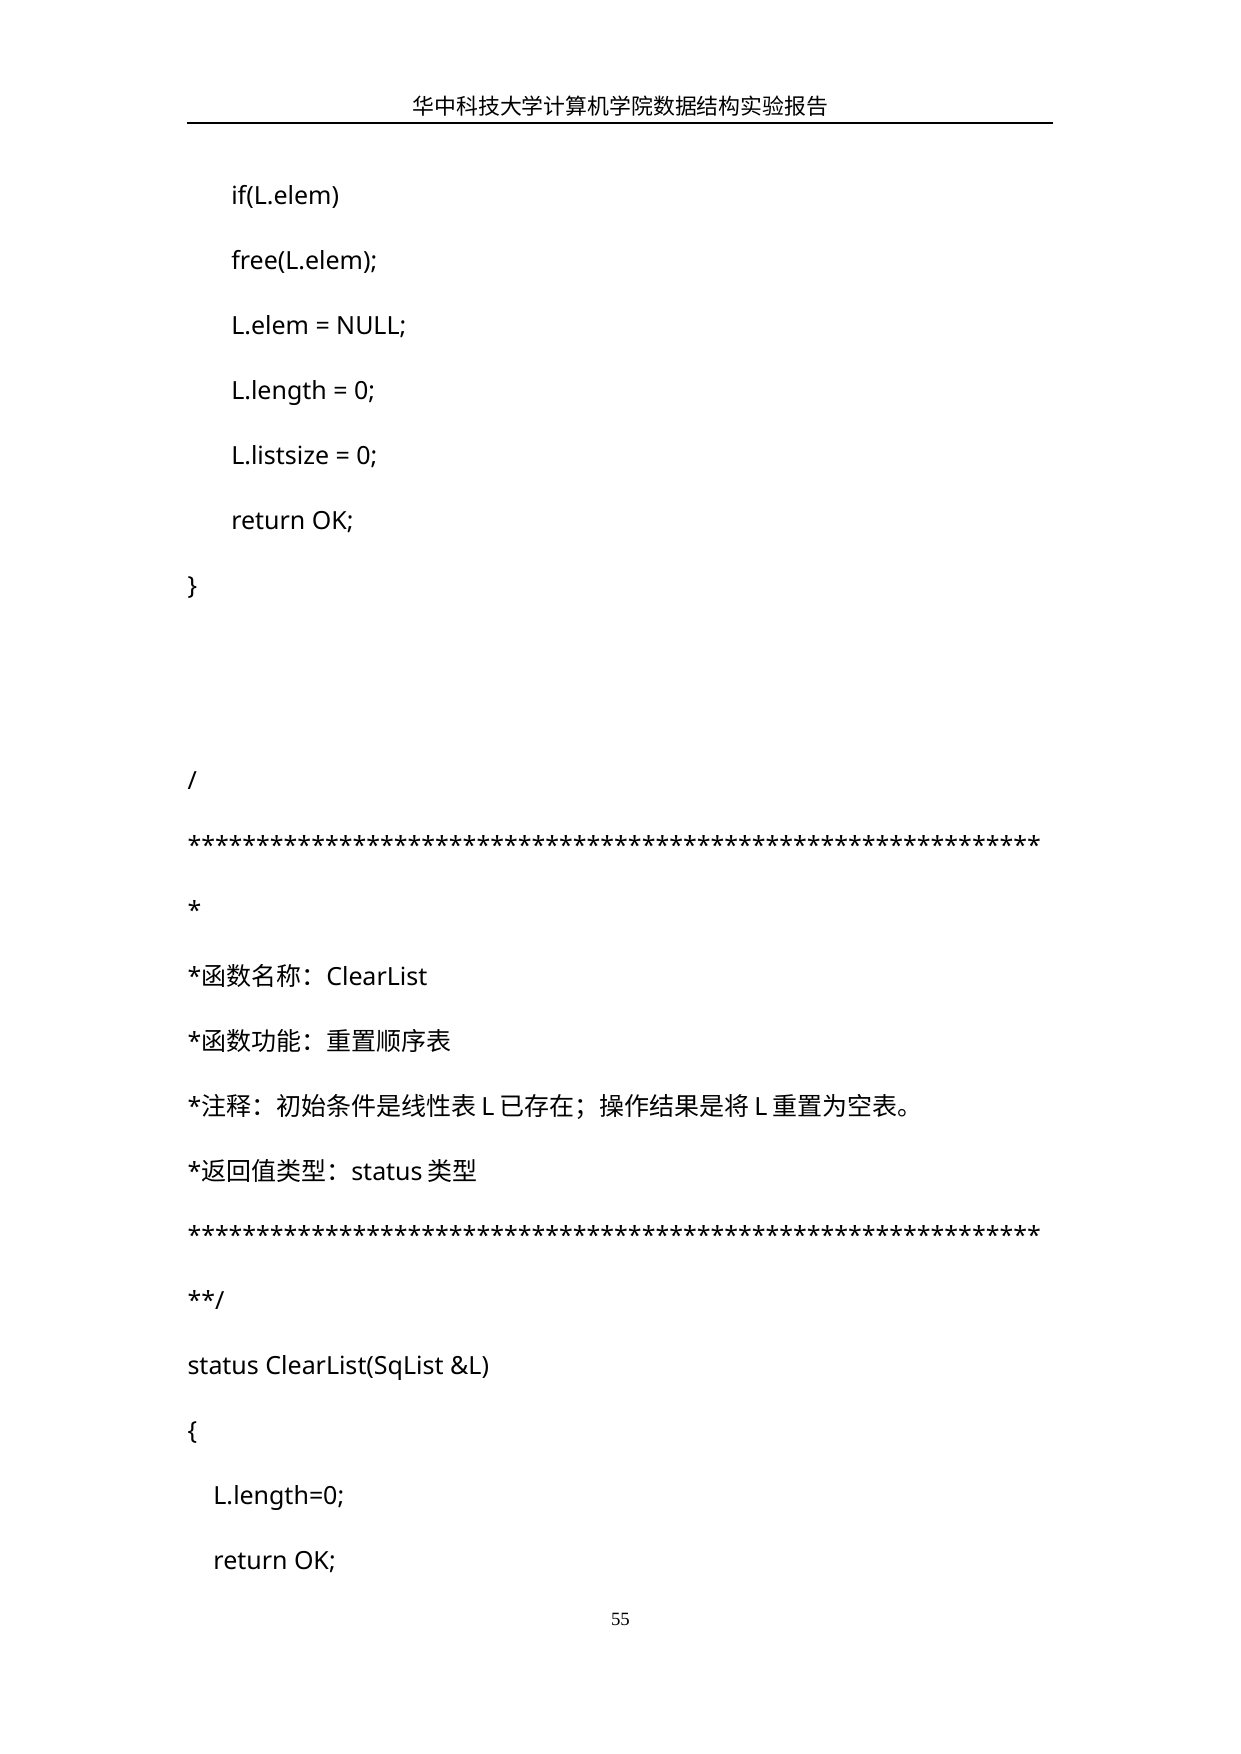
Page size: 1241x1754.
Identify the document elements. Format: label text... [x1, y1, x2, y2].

text return OK; [187, 1527, 1053, 1592]
text return OK; [187, 487, 1053, 552]
text L.length = 0; [187, 357, 1053, 422]
text *注释：初始条件是线性表L已存在；操作结果是将L重置为空表。 [187, 1072, 1053, 1137]
text /*************************************************************** [187, 747, 1053, 942]
text status ClearList(SqList &L) [187, 1332, 1053, 1397]
text L.listsize = 0; [187, 422, 1053, 487]
text ****************************************************************/ [187, 1202, 1053, 1332]
text { [187, 1397, 1053, 1462]
text if(L.elem) [187, 162, 1053, 227]
text } [187, 552, 1053, 617]
text L.elem = NULL; [187, 292, 1053, 357]
text L.length=0; [187, 1462, 1053, 1527]
text free(L.elem); [187, 227, 1053, 292]
text *函数名称：ClearList [187, 942, 1053, 1007]
text *函数功能：重置顺序表 [187, 1007, 1053, 1072]
text *返回值类型：status类型 [187, 1137, 1053, 1202]
